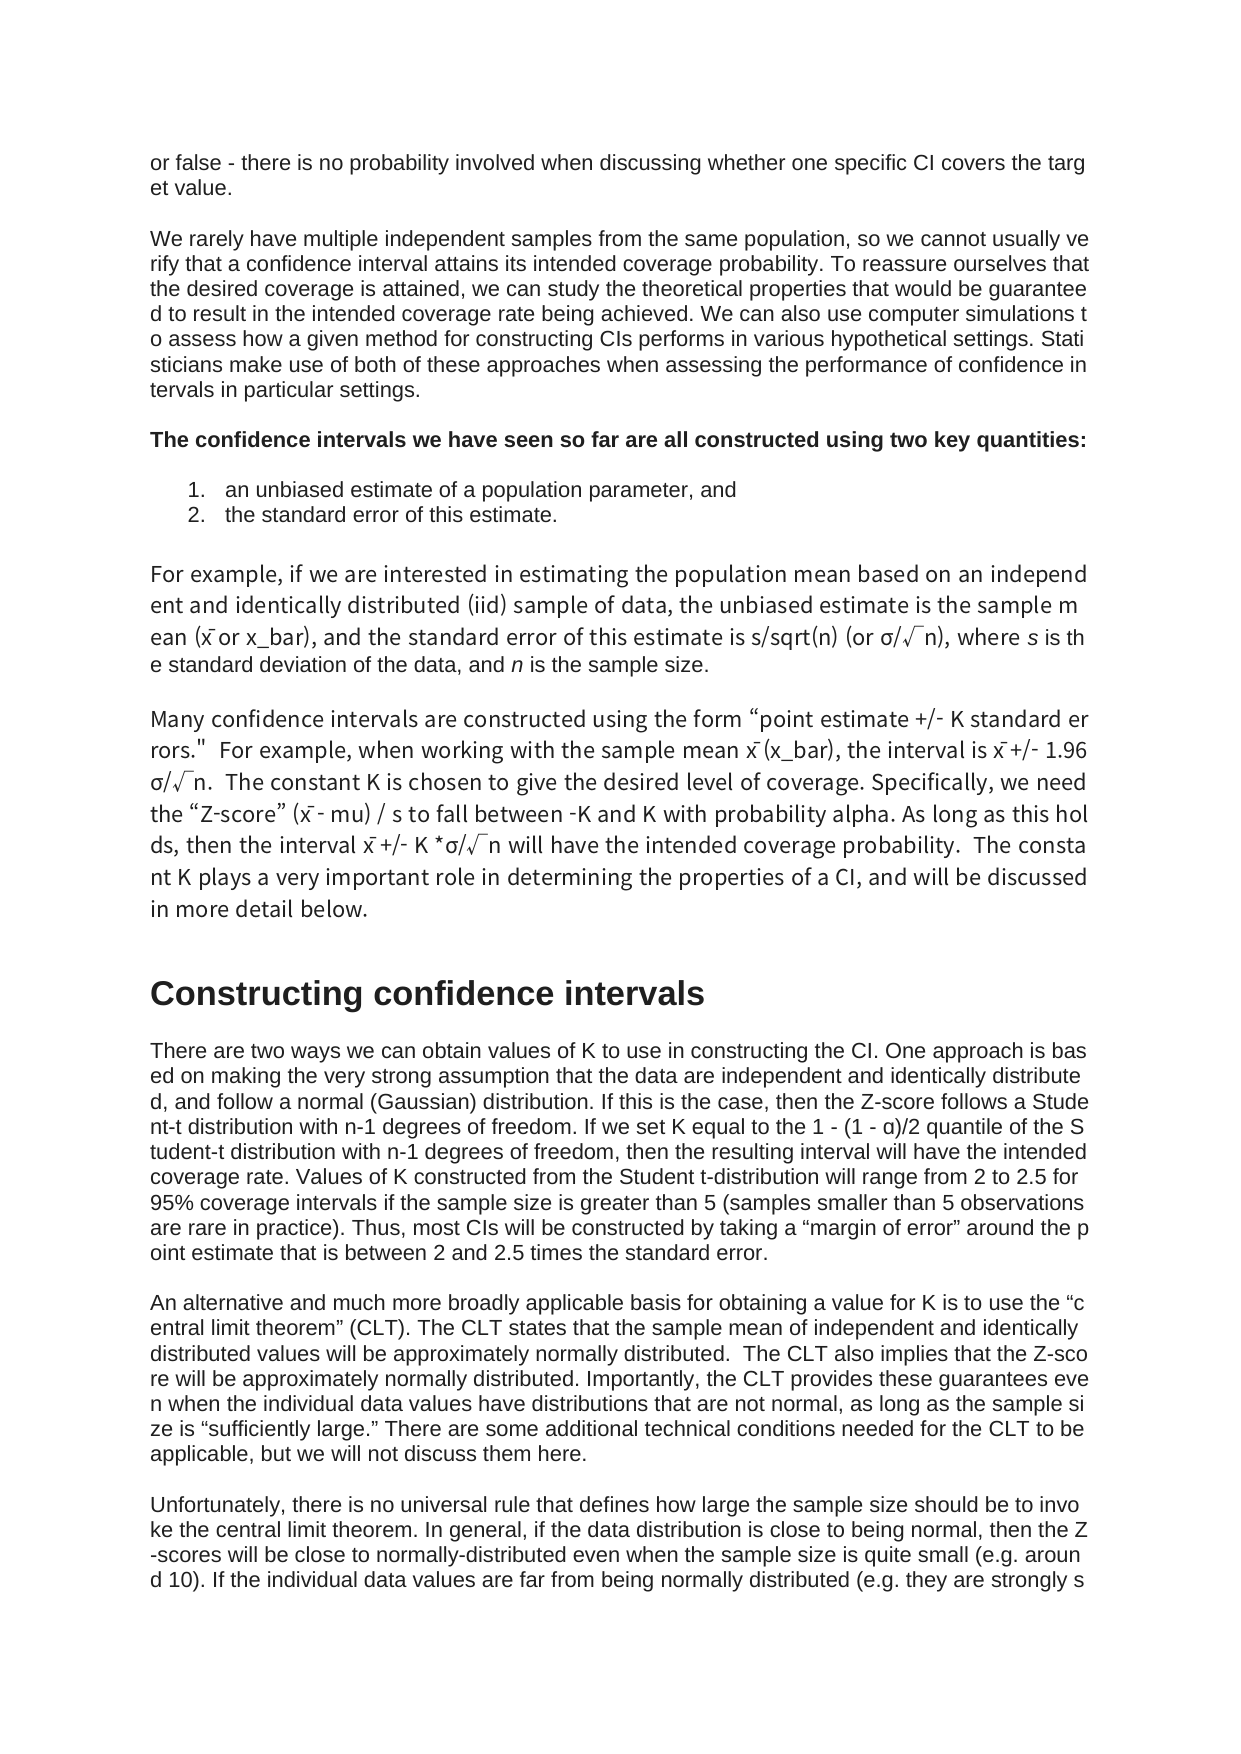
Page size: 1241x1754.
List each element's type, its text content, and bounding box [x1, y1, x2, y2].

text There are two ways we can obtain values of K to use in constructing the CI. One approach is based on making the very strong assumption that the data are independent and identically distributed, and follow a normal (Gaussian) distribution. If this is the case, then the Z-score follows a Student-t distribution with n-1 degrees of freedom. If we set K equal to the 1 - (1 - ɑ)/2 quantile of the Student-t distribution with n-1 degrees of freedom, then the resulting interval will have the intended coverage rate. Values of K constructed from the Student t-distribution will range from 2 to 2.5 for 95% coverage intervals if the sample size is greater than 5 (samples smaller than 5 observations are rare in practice). Thus, most CIs will be constructed by taking a “margin of error” around the point estimate that is between 2 and 2.5 times the standard error. [150, 1038, 1090, 1265]
list the standard error of this estimate. [187, 502, 1090, 527]
text For example, if we are interested in estimating the population mean based on an independent and identically distributed (iid) sample of data, the unbiased estimate is the sample mean (x̄ or x_bar), and the standard error of this estimate is s/sqrt(n) (or σ/√n), where s is the standard deviation of the data, and n is the sample size. [150, 557, 1090, 677]
text An alternative and much more broadly applicable basis for obtaining a value for K is to use the “central limit theorem” (CLT). The CLT states that the sample mean of independent and identically distributed values will be approximately normally distributed. The CLT also implies that the Z-score will be approximately normally distributed. Importantly, the CLT provides these guarantees even when the individual data values have distributions that are not normal, as long as the sample size is “sufficiently large.” There are some additional technical conditions needed for the CLT to be applicable, but we will not discuss them here. [150, 1290, 1090, 1466]
text Many confidence intervals are constructed using the form “point estimate +/- K standard errors." For example, when working with the sample mean x̄ (x_bar), the interval is x̄ +/- 1.96 σ/√n. The constant K is chosen to give the desired level of coverage. Specifically, we need the “Z-score” (x̄ - mu) / s to fall between -K and K with probability alpha. As long as this holds, then the interval x̄ +/- K *σ/√n will have the intended coverage probability. The constant K plays a very important role in determining the properties of a CI, and will be discussed in more detail below. [150, 702, 1090, 923]
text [150, 150, 1090, 200]
text The confidence intervals we have seen so far are all constructed using two key quantities: [150, 427, 1090, 452]
list an unbiased estimate of a population parameter, and [187, 477, 1090, 502]
subtitle Constructing confidence intervals [150, 973, 1090, 1013]
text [150, 1491, 1090, 1592]
text We rarely have multiple independent samples from the same population, so we cannot usually verify that a confidence interval attains its intended coverage probability. To reassure ourselves that the desired coverage is attained, we can study the theoretical properties that would be guaranteed to result in the intended coverage rate being achieved. We can also use computer simulations to assess how a given method for constructing CIs performs in various hypothetical settings. Statisticians make use of both of these approaches when assessing the performance of confidence intervals in particular settings. [150, 225, 1090, 402]
